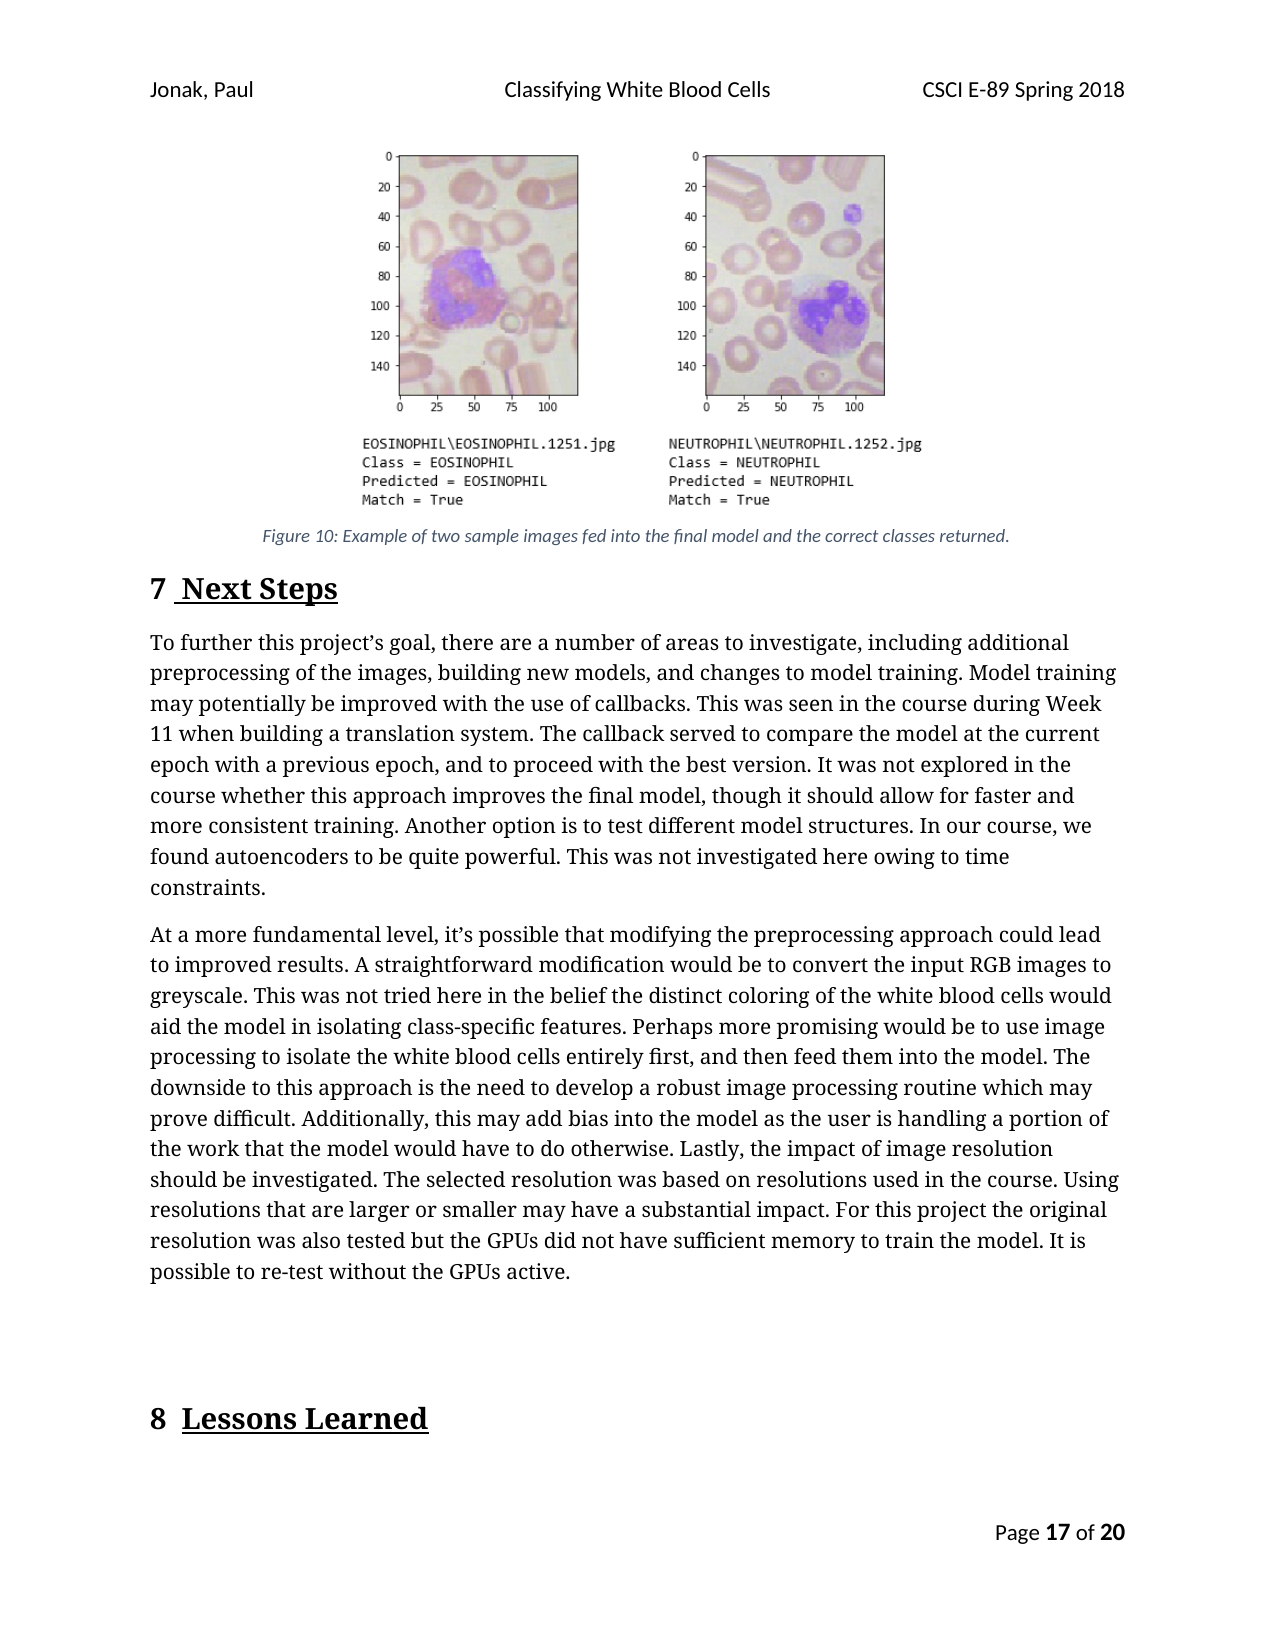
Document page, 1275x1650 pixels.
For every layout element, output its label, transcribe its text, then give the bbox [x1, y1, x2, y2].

text 8 Lessons Learned [150, 1399, 1125, 1438]
text At a more fundamental level, it’s possible that modifying the preprocessing approach could lead to improved results. A straightforward modification would be to convert the input RGB images to greyscale. This was not tried here in the belief the distinct coloring of the white blood cells would aid the model in isolating class-specific features. Perhaps more promising would be to use image processing to isolate the white blood cells entirely first, and then feed them into the model. The downside to this approach is the need to develop a robust image processing routine which may prove difficult. Additionally, this may add bias into the model as the user is handling a portion of the work that the model would have to do otherwise. Lastly, the impact of image resolution should be investigated. The selected resolution was based on resolutions used in the course. Using resolutions that are larger or smaller may have a substantial impact. For this project the original resolution was also tested but the GPUs did not have sufficient memory to train the model. It is possible to re-test without the GPUs active. [150, 920, 1125, 1285]
picture [344, 150, 931, 506]
text Figure 10: Example of two sample images fed into the final model and the correct classes returned. [150, 524, 1125, 547]
text 7 Next Steps [150, 568, 1125, 608]
text To further this project’s goal, there are a number of areas to investigate, including additional preprocessing of the images, building new models, and changes to model training. Model training may potentially be improved with the use of callbacks. This was seen in the course during Week 11 when building a translation system. The callback served to compare the model at the current epoch with a previous epoch, and to proceed with the best version. It was not explored in the course whether this approach improves the final model, though it should allow for faster and more consistent training. Another option is to test different model structures. In our course, we found autoencoders to be quite powerful. This was not investigated here owing to time constraints. [150, 628, 1125, 901]
